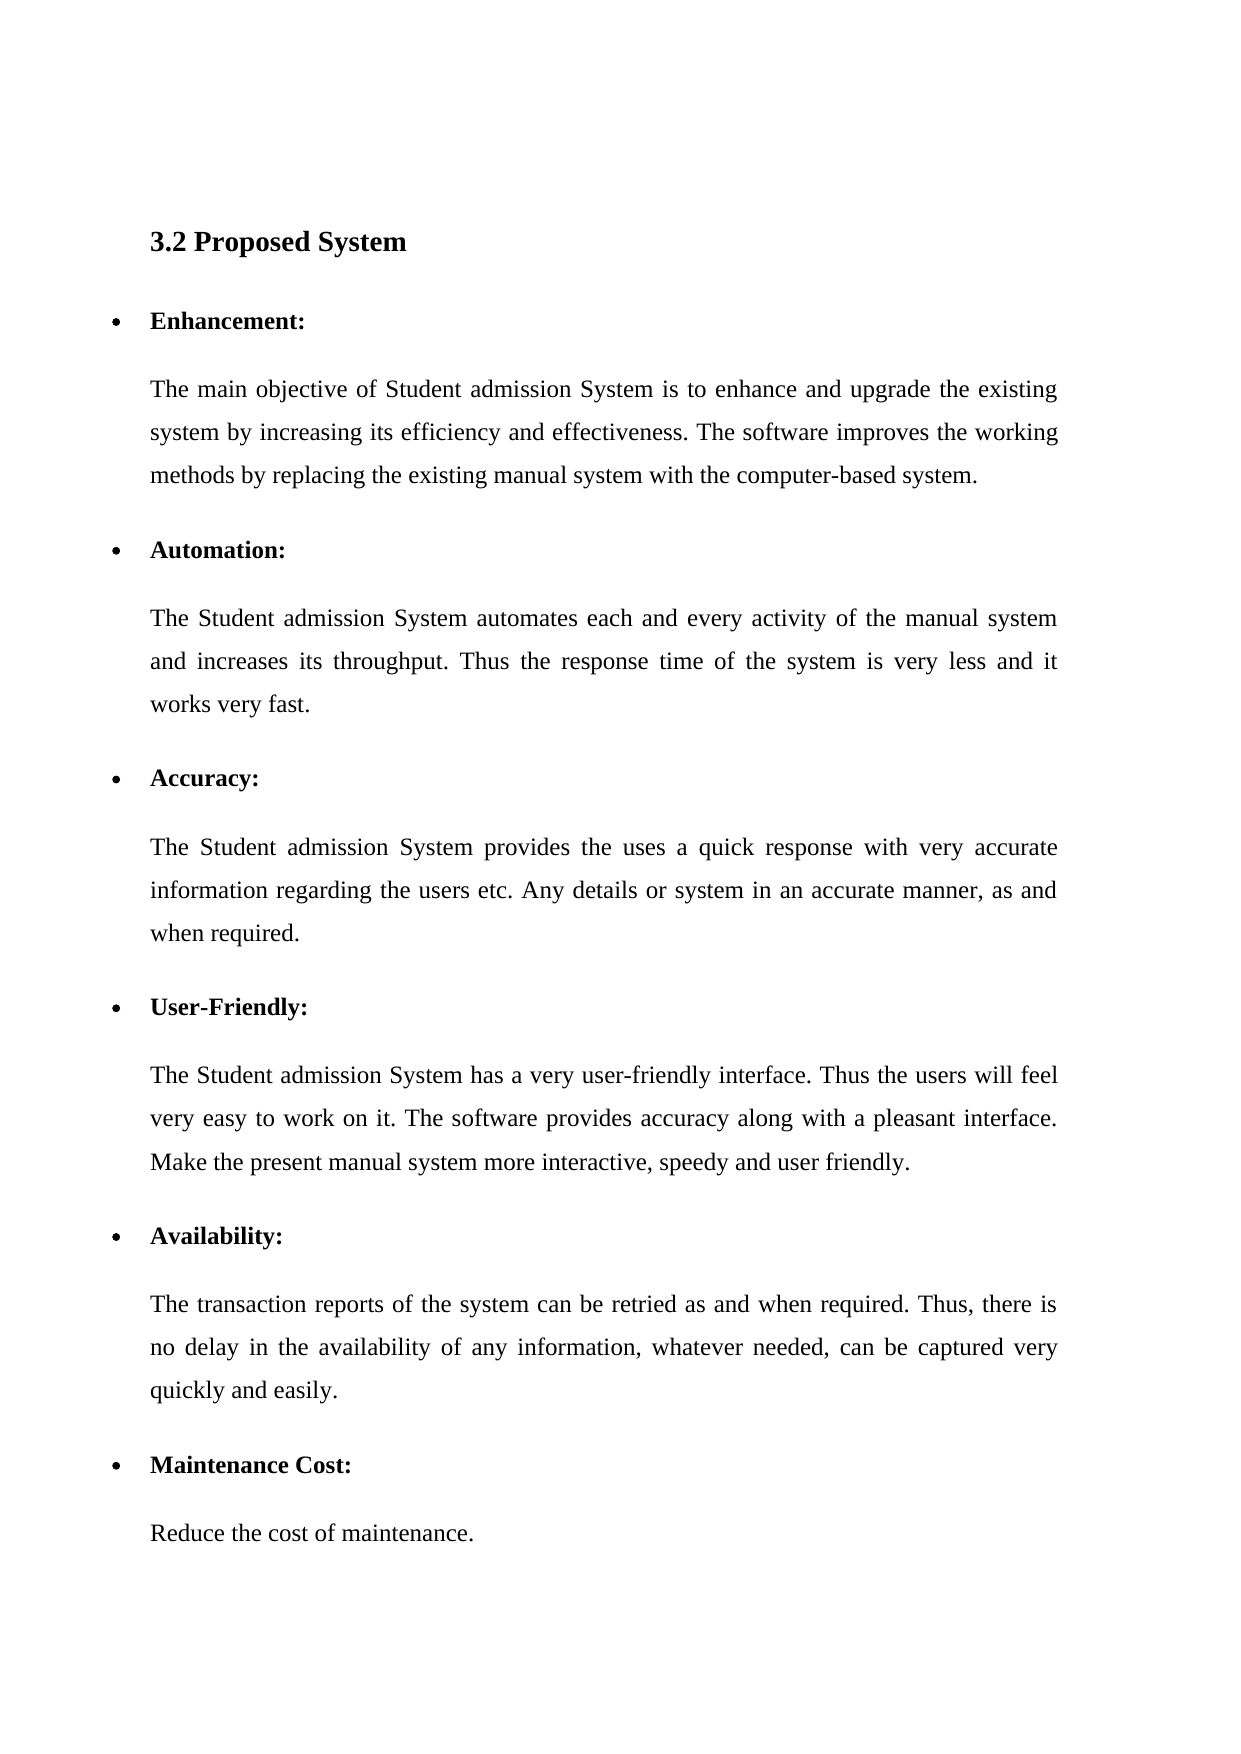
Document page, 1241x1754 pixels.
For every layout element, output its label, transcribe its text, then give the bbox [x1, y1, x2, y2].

text The Student admission System has a very user-friendly interface. Thus the users will feel very easy to work on it. The software provides accuracy along with a pleasant interface. Make the present manual system more interactive, speedy and user friendly. [150, 1060, 1059, 1175]
list User-Friendly: [112, 992, 1059, 1021]
list Enhancement: [112, 306, 1059, 335]
text Reduce the cost of maintenance. [150, 1518, 1059, 1547]
list Accuracy: [112, 763, 1059, 792]
text The transaction reports of the system can be retried as and when required. Thus, there is no delay in the availability of any information, whatever needed, can be captured very quickly and easily. [150, 1289, 1059, 1404]
list Maintenance Cost: [112, 1450, 1059, 1478]
text The main objective of Student admission System is to enhance and upgrade the existing system by increasing its efficiency and effectiveness. The software improves the working methods by replacing the existing manual system with the computer-based system. [150, 374, 1059, 489]
list Availability: [112, 1221, 1059, 1250]
text 3.2 Proposed System [150, 224, 1090, 258]
list Automation: [112, 535, 1059, 563]
text The Student admission System provides the uses a quick response with very accurate information regarding the users etc. Any details or system in an accurate manner, as and when required. [150, 832, 1059, 947]
text The Student admission System automates each and every activity of the manual system and increases its throughput. Thus the response time of the system is very less and it works very fast. [150, 603, 1059, 718]
